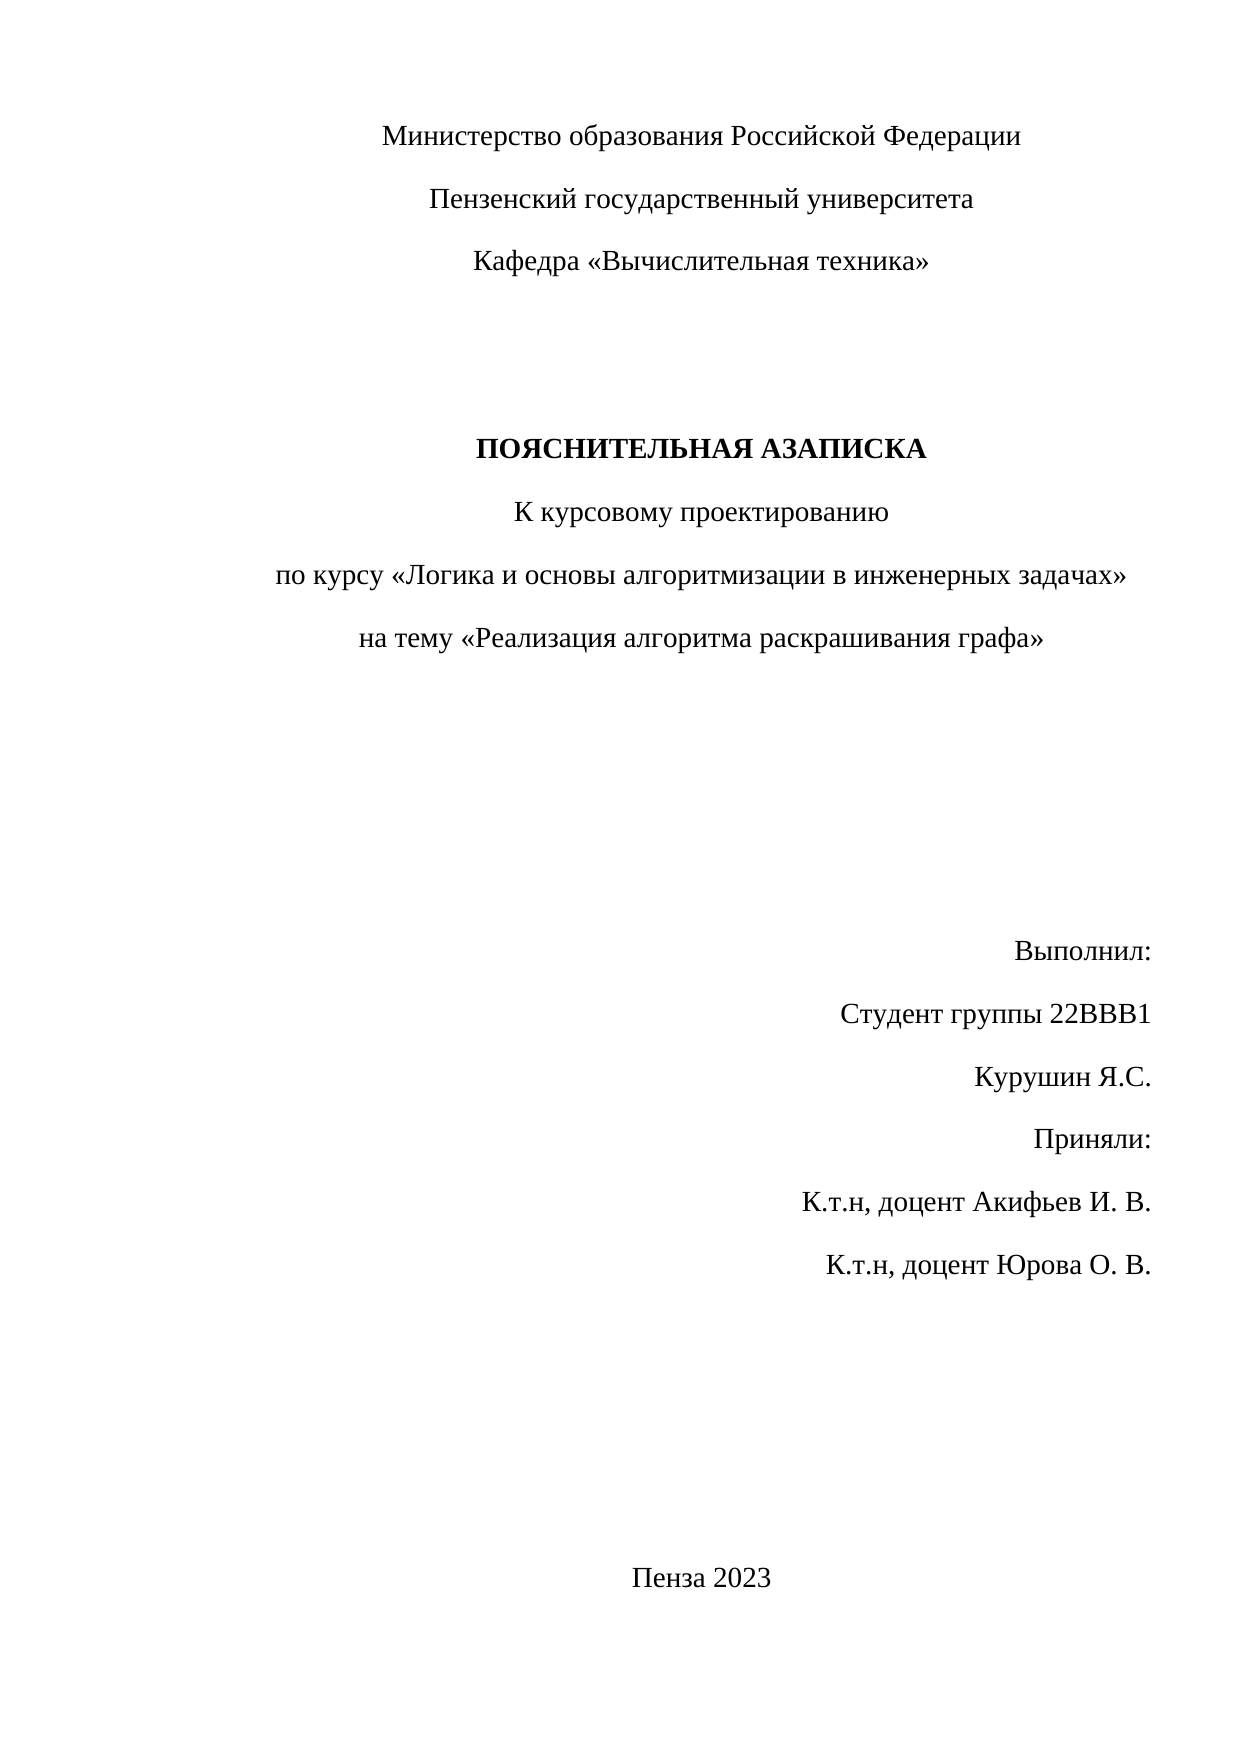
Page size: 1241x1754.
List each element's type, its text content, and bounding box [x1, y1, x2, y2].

text на тему «Реализация алгоритма раскрашивания графа» [177, 620, 1152, 653]
text Кафедра «Вычислительная техника» [177, 243, 1152, 277]
text Приняли: [177, 1121, 1152, 1155]
text К курсовому проектированию [177, 494, 1152, 528]
text Курушин Я.С. [177, 1059, 1152, 1092]
text по курсу «Логика и основы алгоритмизации в инженерных задачах» [177, 557, 1152, 591]
text К.т.н, доцент Акифьев И. В. [177, 1184, 1152, 1218]
text Студент группы 22ВВВ1 [177, 996, 1152, 1029]
text К.т.н, доцент Юрова О. В. [177, 1247, 1152, 1280]
text Министерство образования Российской Федерации [177, 118, 1152, 152]
text Пенза 2023 [177, 1560, 1152, 1594]
text Пензенский государственный университета [177, 181, 1152, 214]
text ПОЯСНИТЕЛЬНАЯ АЗАПИСКА [177, 432, 1152, 465]
text Выполнил: [177, 933, 1152, 967]
